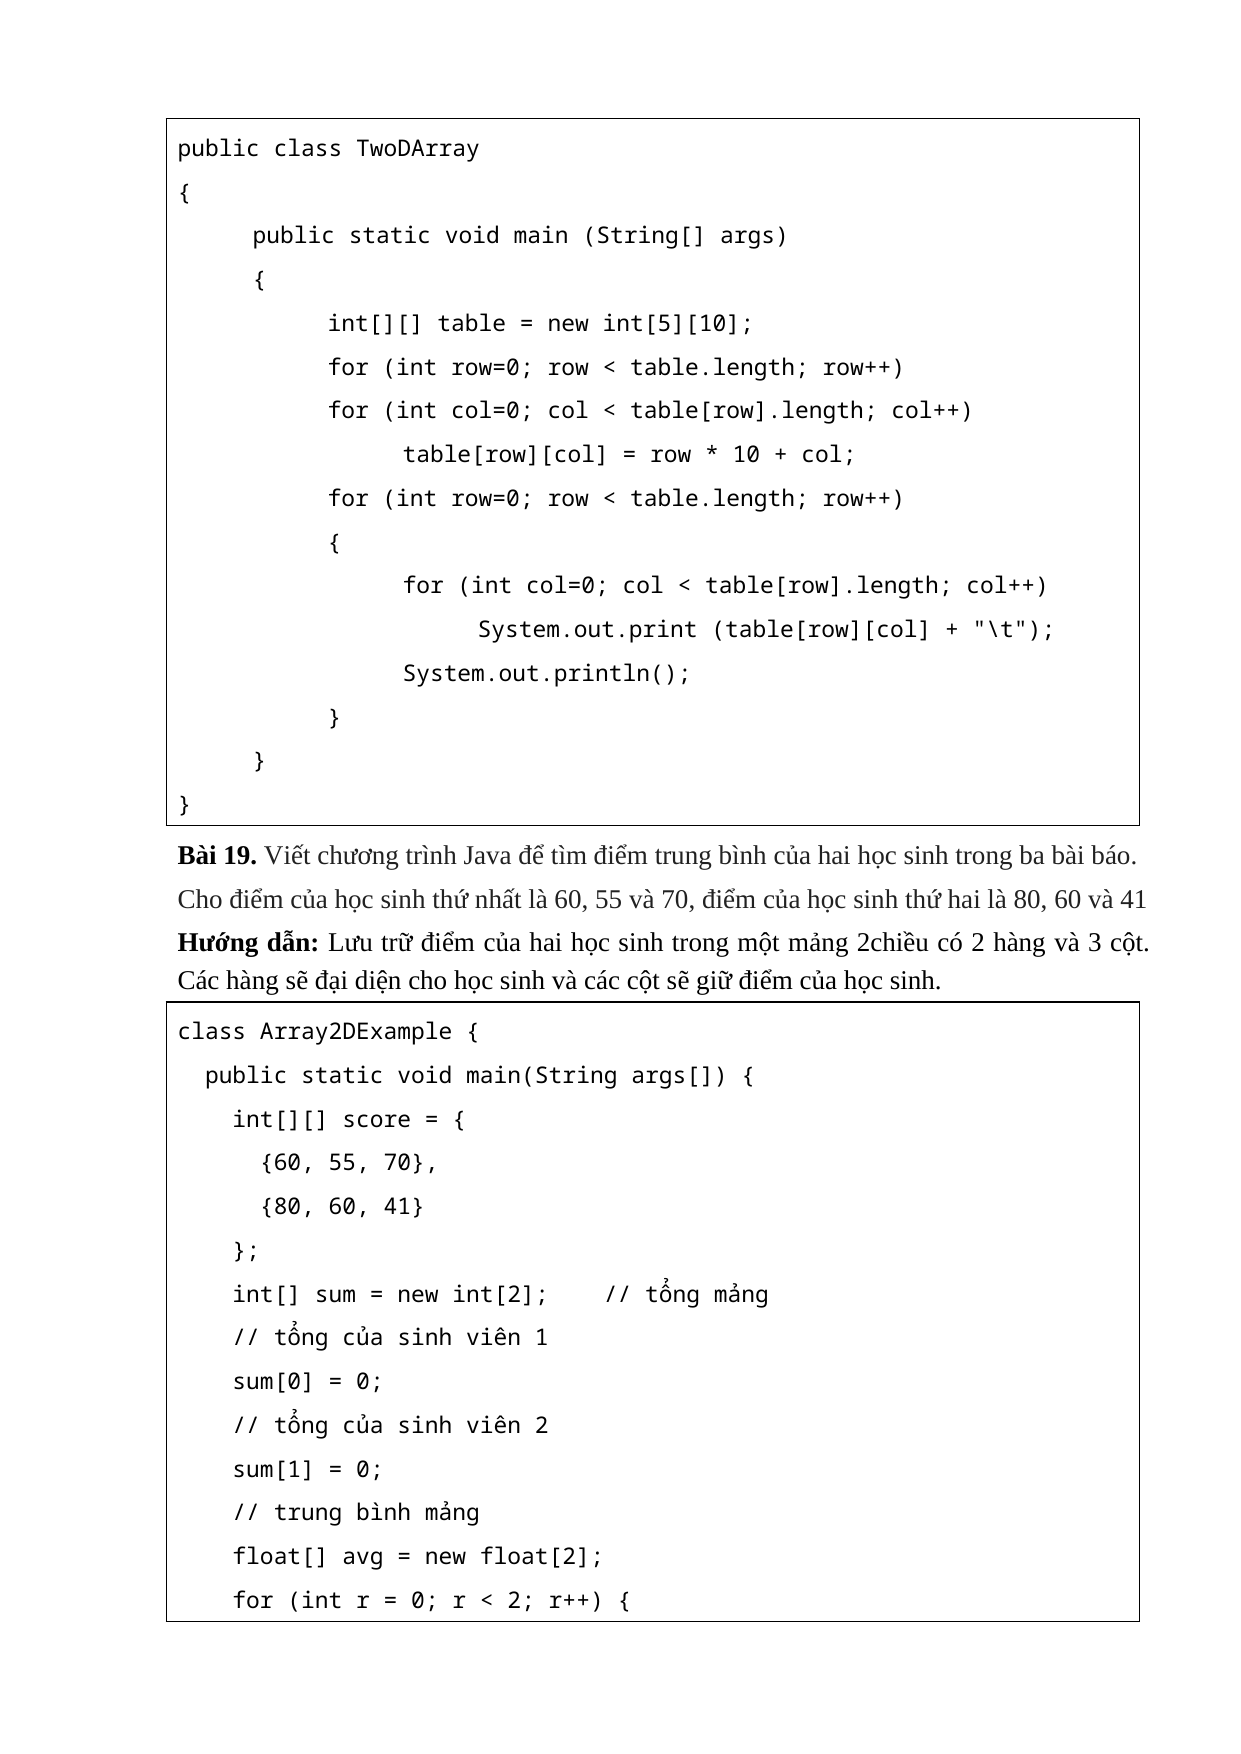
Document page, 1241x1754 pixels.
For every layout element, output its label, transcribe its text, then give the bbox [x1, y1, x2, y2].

text Cho điểm của học sinh thứ nhất là 60, 55 và 70, điểm của học sinh thứ hai là 80, 60 và 41 [177, 876, 1152, 914]
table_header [167, 1003, 1139, 1621]
table_header public class TwoDArray { public static void main (String[] args) { int[][] table = new int[5][10]; for (int row=0; row < table.length; row++) for (int col=0; col < table[row].length; col++) table[row][col] = row * 10 + col; for (int row=0; row < table.length; row++) { for (int col=0; col < table[row].length; col++) System.out.print (table[row][col] + "\t"); System.out.println(); } } } [167, 119, 1139, 825]
text Bài 19. Viết chương trình Java để tìm điểm trung bình của hai học sinh trong ba bài báo. [177, 833, 1152, 870]
text Hướng dẫn: Lưu trữ điểm của hai học sinh trong một mảng 2chiều có 2 hàng và 3 cột. Các hàng sẽ đại diện cho học sinh và các cột sẽ giữ điểm của học sinh. [177, 920, 1152, 995]
